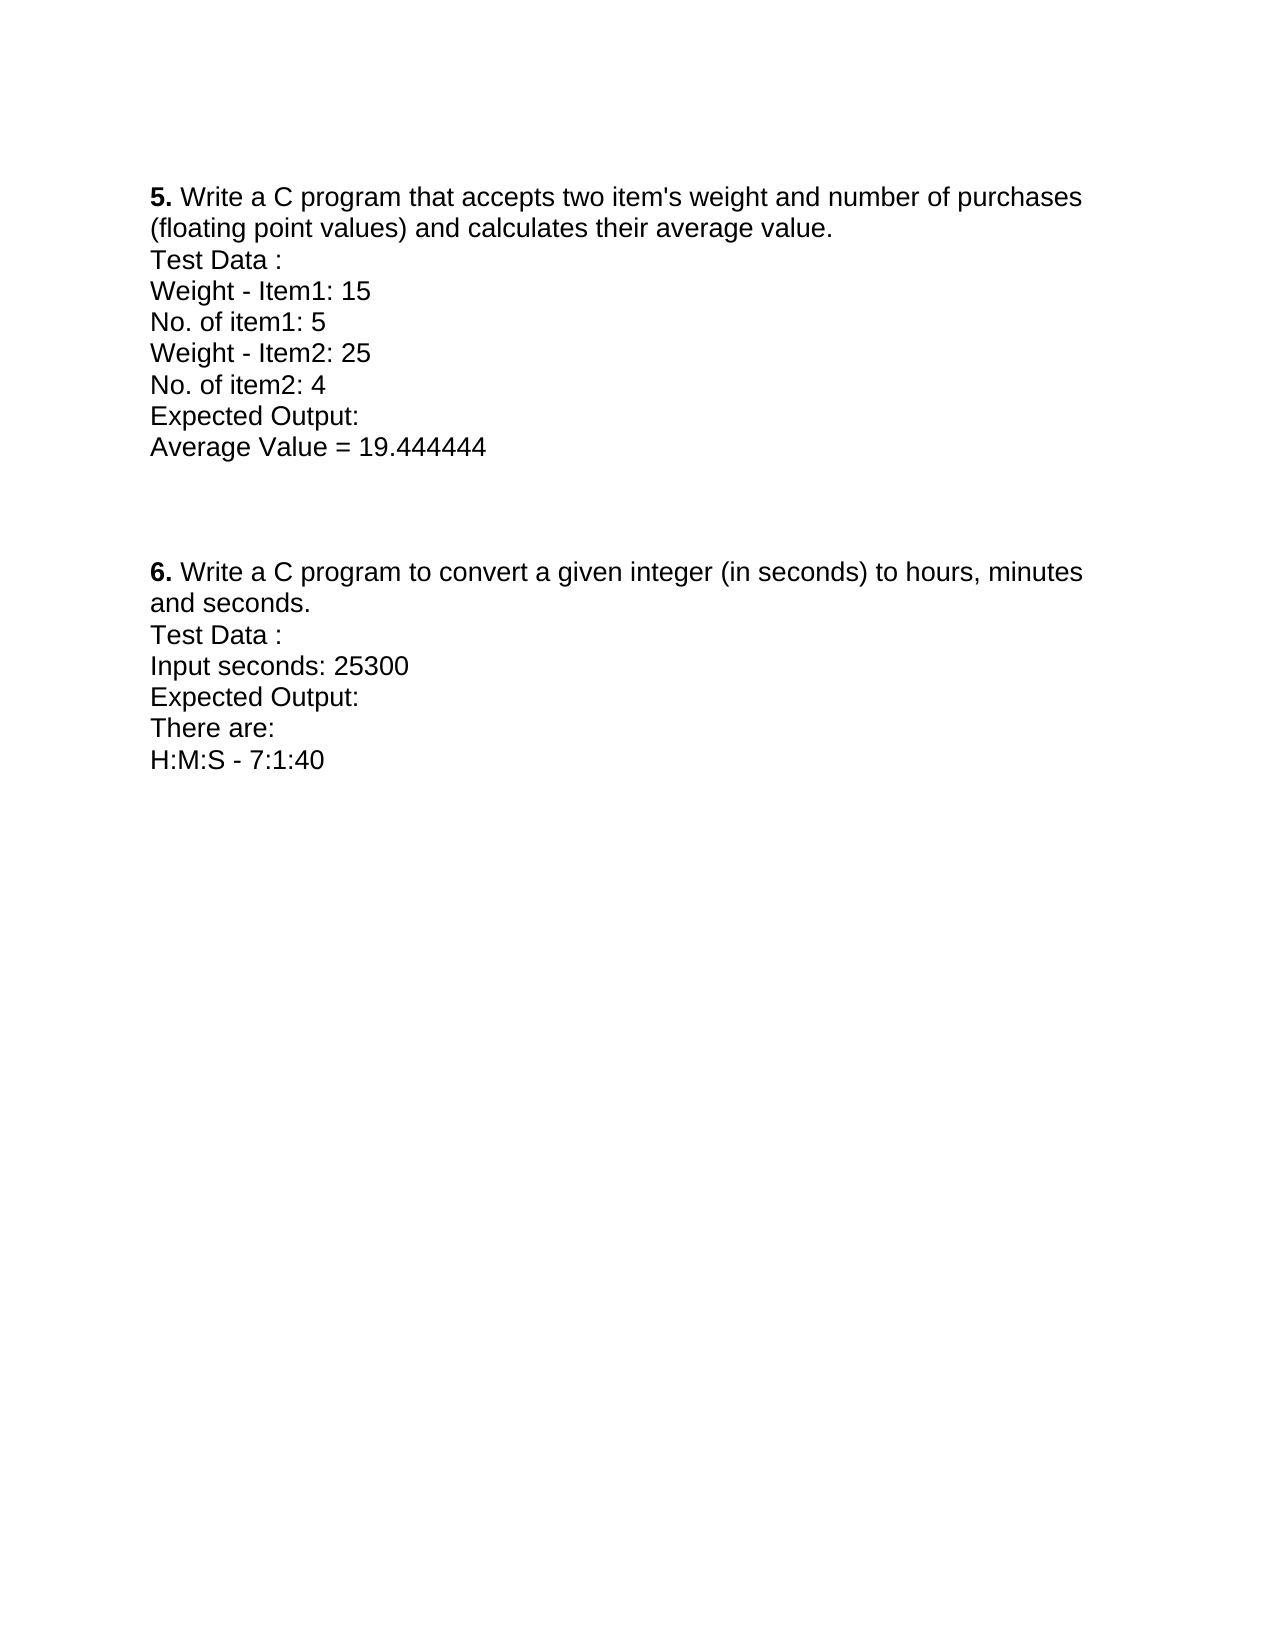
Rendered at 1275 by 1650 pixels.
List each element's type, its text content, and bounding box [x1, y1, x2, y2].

text 6. Write a C program to convert a given integer (in seconds) to hours, minutes and seconds. Test Data : Input seconds: 25300 Expected Output: There are: H:M:S - 7:1:40 [150, 556, 1125, 775]
text 5. Write a C program that accepts two item's weight and number of purchases (floating point values) and calculates their average value. Test Data : Weight - Item1: 15 No. of item1: 5 Weight - Item2: 25 No. of item2: 4 Expected Output: Average Value = 19.444444 [150, 181, 1125, 462]
